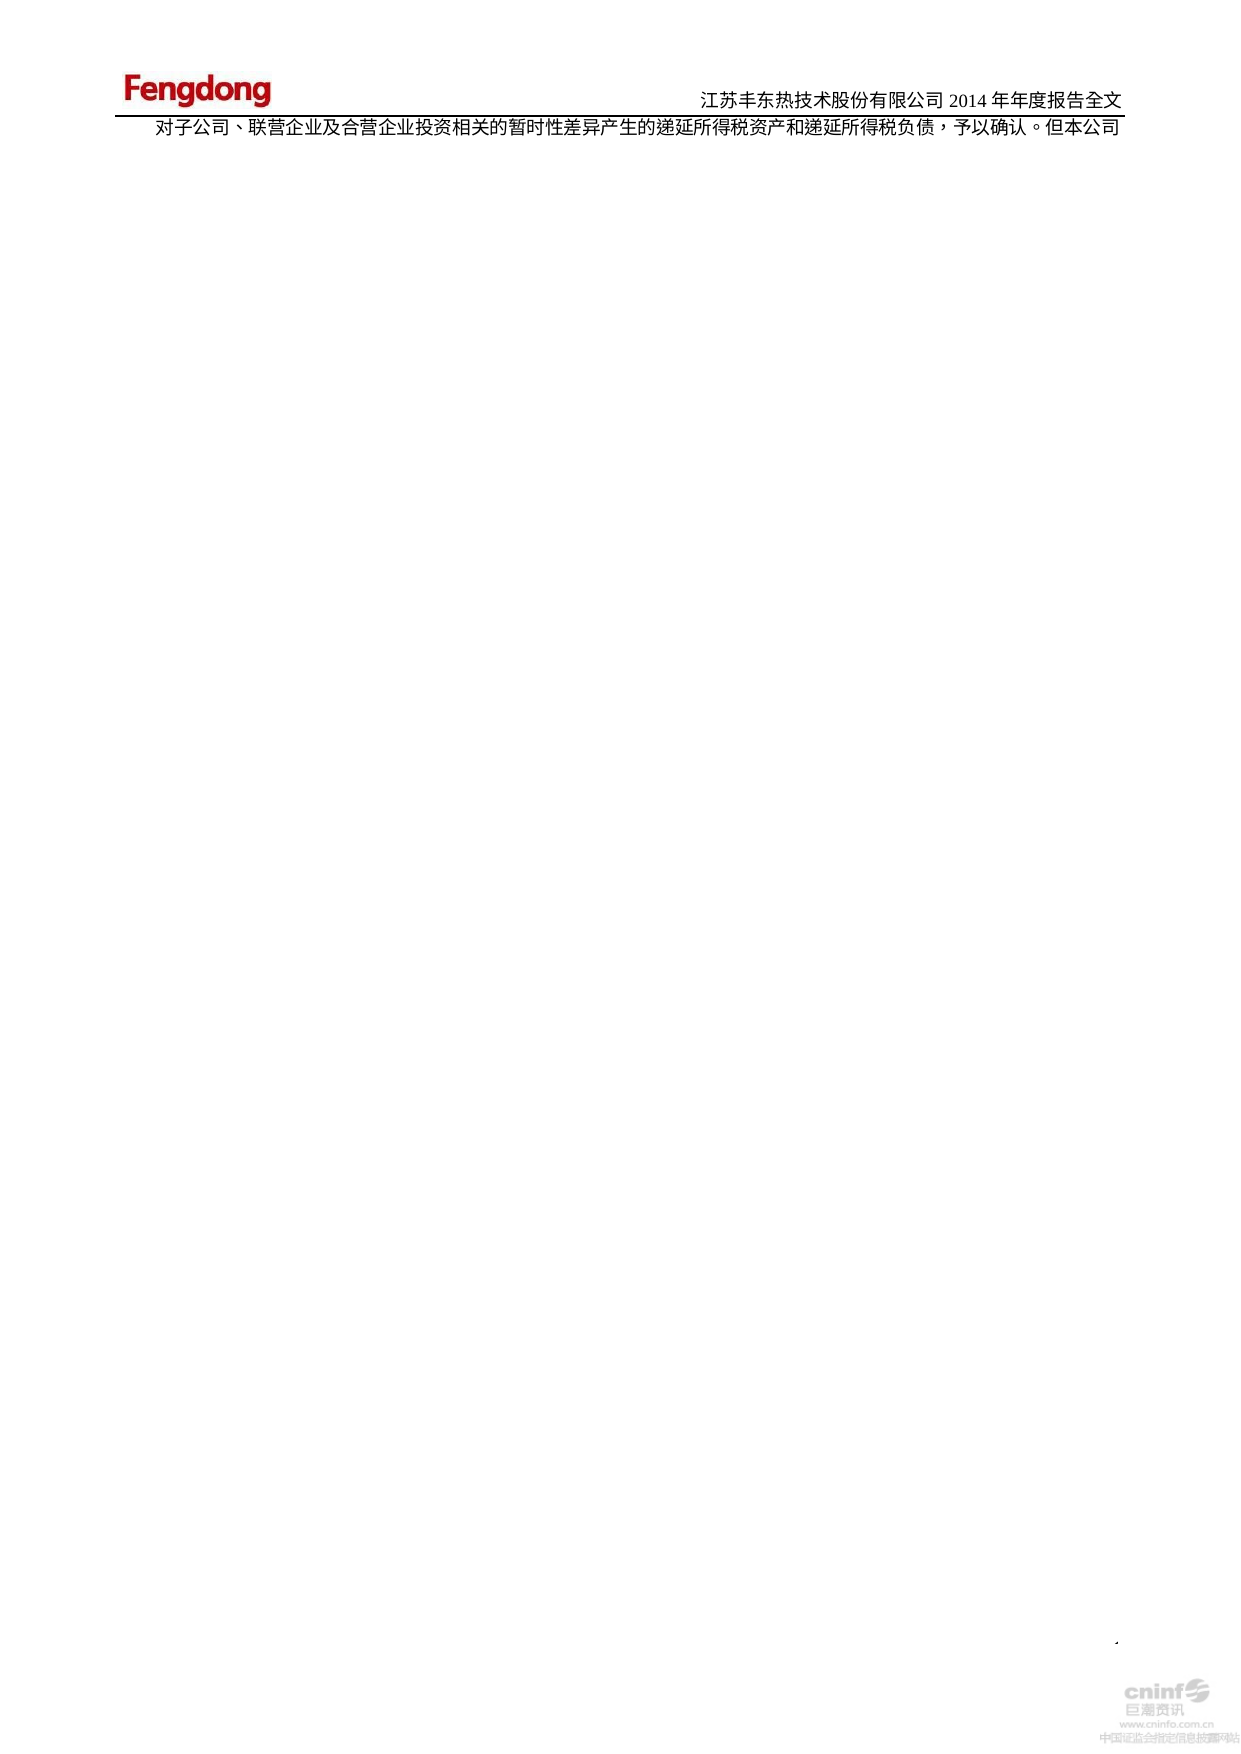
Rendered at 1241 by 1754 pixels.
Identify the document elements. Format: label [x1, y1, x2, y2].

picture [1099, 1673, 1241, 1754]
text [156, 114, 1133, 140]
picture [122, 71, 272, 109]
